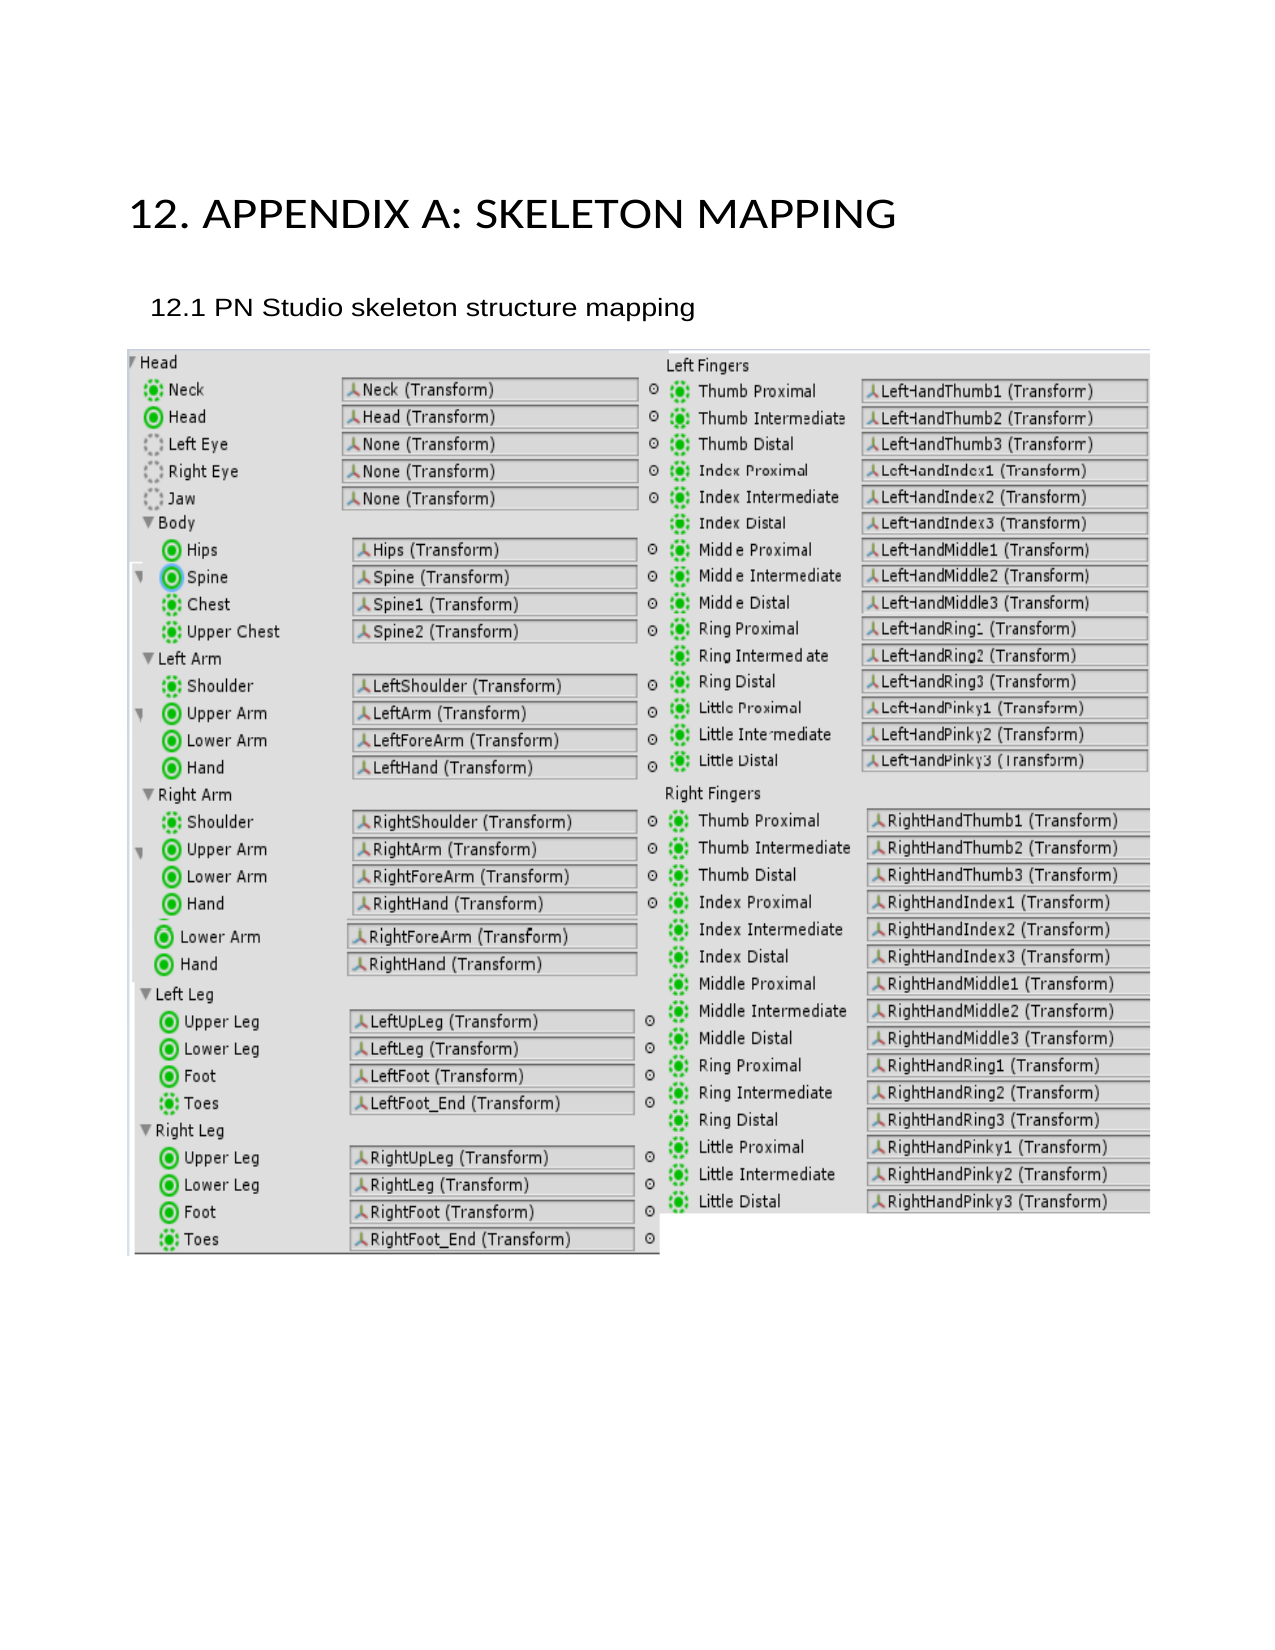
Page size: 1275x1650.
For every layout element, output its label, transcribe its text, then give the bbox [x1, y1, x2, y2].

picture [127, 349, 1150, 1256]
subtitle 12. APPENDIX A: SKELETON MAPPING [127, 186, 1150, 239]
subtitle 12.1 PN Studio skeleton structure mapping [150, 293, 1150, 321]
